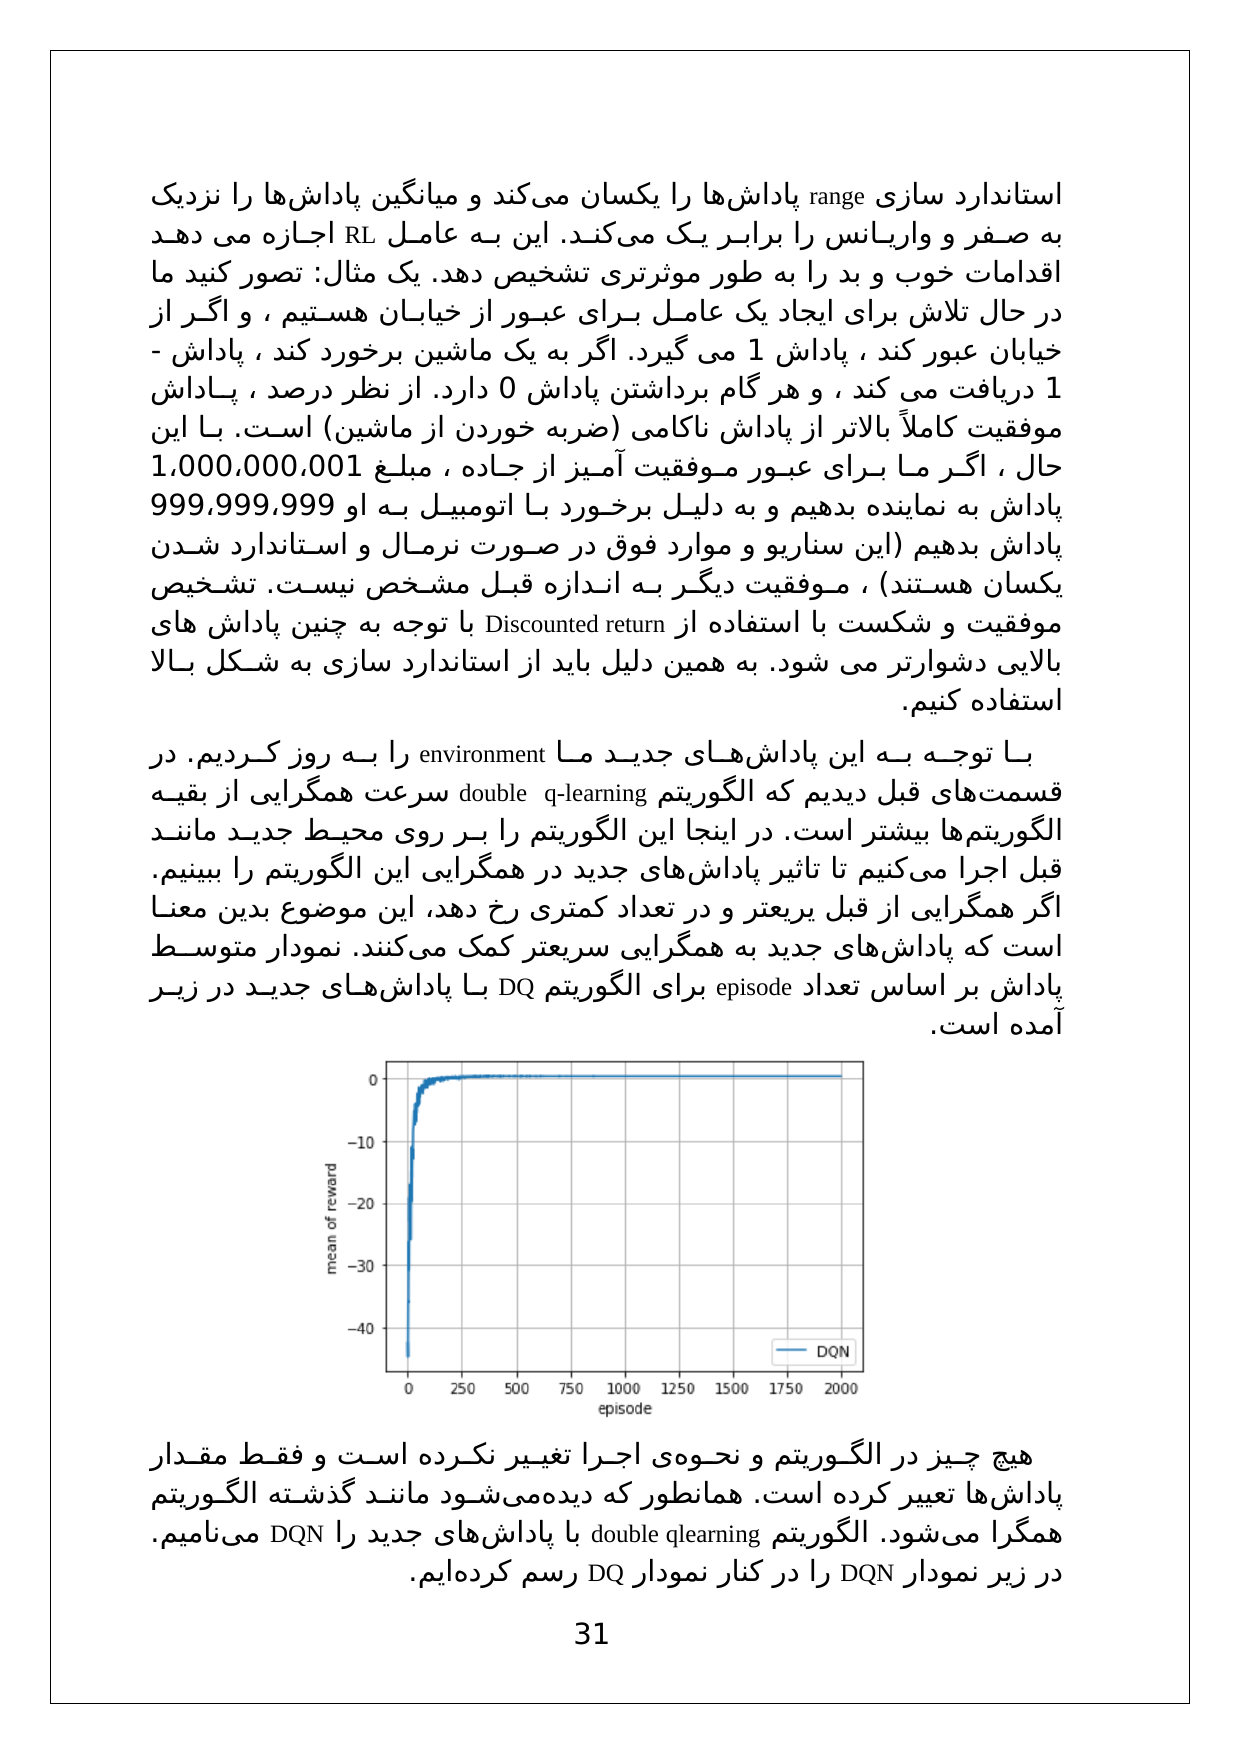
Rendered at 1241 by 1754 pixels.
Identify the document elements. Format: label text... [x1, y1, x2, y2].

text با توجه به این پاداش‌های جدید ما environment را به روز کردیم. در قسمت‌های قبل دیدیم که الگوریتم double q-learning سرعت همگرایی از بقیه الگوریتم‌ها بیشتر است. در اینجا این الگوریتم را بر روی محیط جدید مانند قبل اجرا می‌کنیم تا تاثیر پاداش‌های جدید در همگرایی این الگوریتم را ببینیم. اگر همگرایی از قبل یریعتر و در تعداد کمتری رخ دهد، این موضوع بدین معنا است که پاداش‌های جدید به همگرایی سریعتر کمک می‌کنند. نمودار متوسط پاداش بر اساس تعداد episode برای الگوریتم DQ با پاداش‌های جدید در زیر آمده است. [150, 735, 1063, 1042]
text هیچ چیز در الگوریتم و نحوه‌ی اجرا تغییر نکرده است و فقط مقدار پاداش‌ها تعییر کرده است. همانطور که دیده‌می‌شود مانند گذشته الگوریتم همگرا می‌شود. الگوریتم double qlearning با پاداش‌های جدید را DQN می‌نامیم. در زیر نمودار DQN را در کنار نمودار DQ رسم کرده‌ایم. [150, 1437, 1063, 1588]
picture [313, 1059, 870, 1421]
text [150, 177, 1063, 717]
